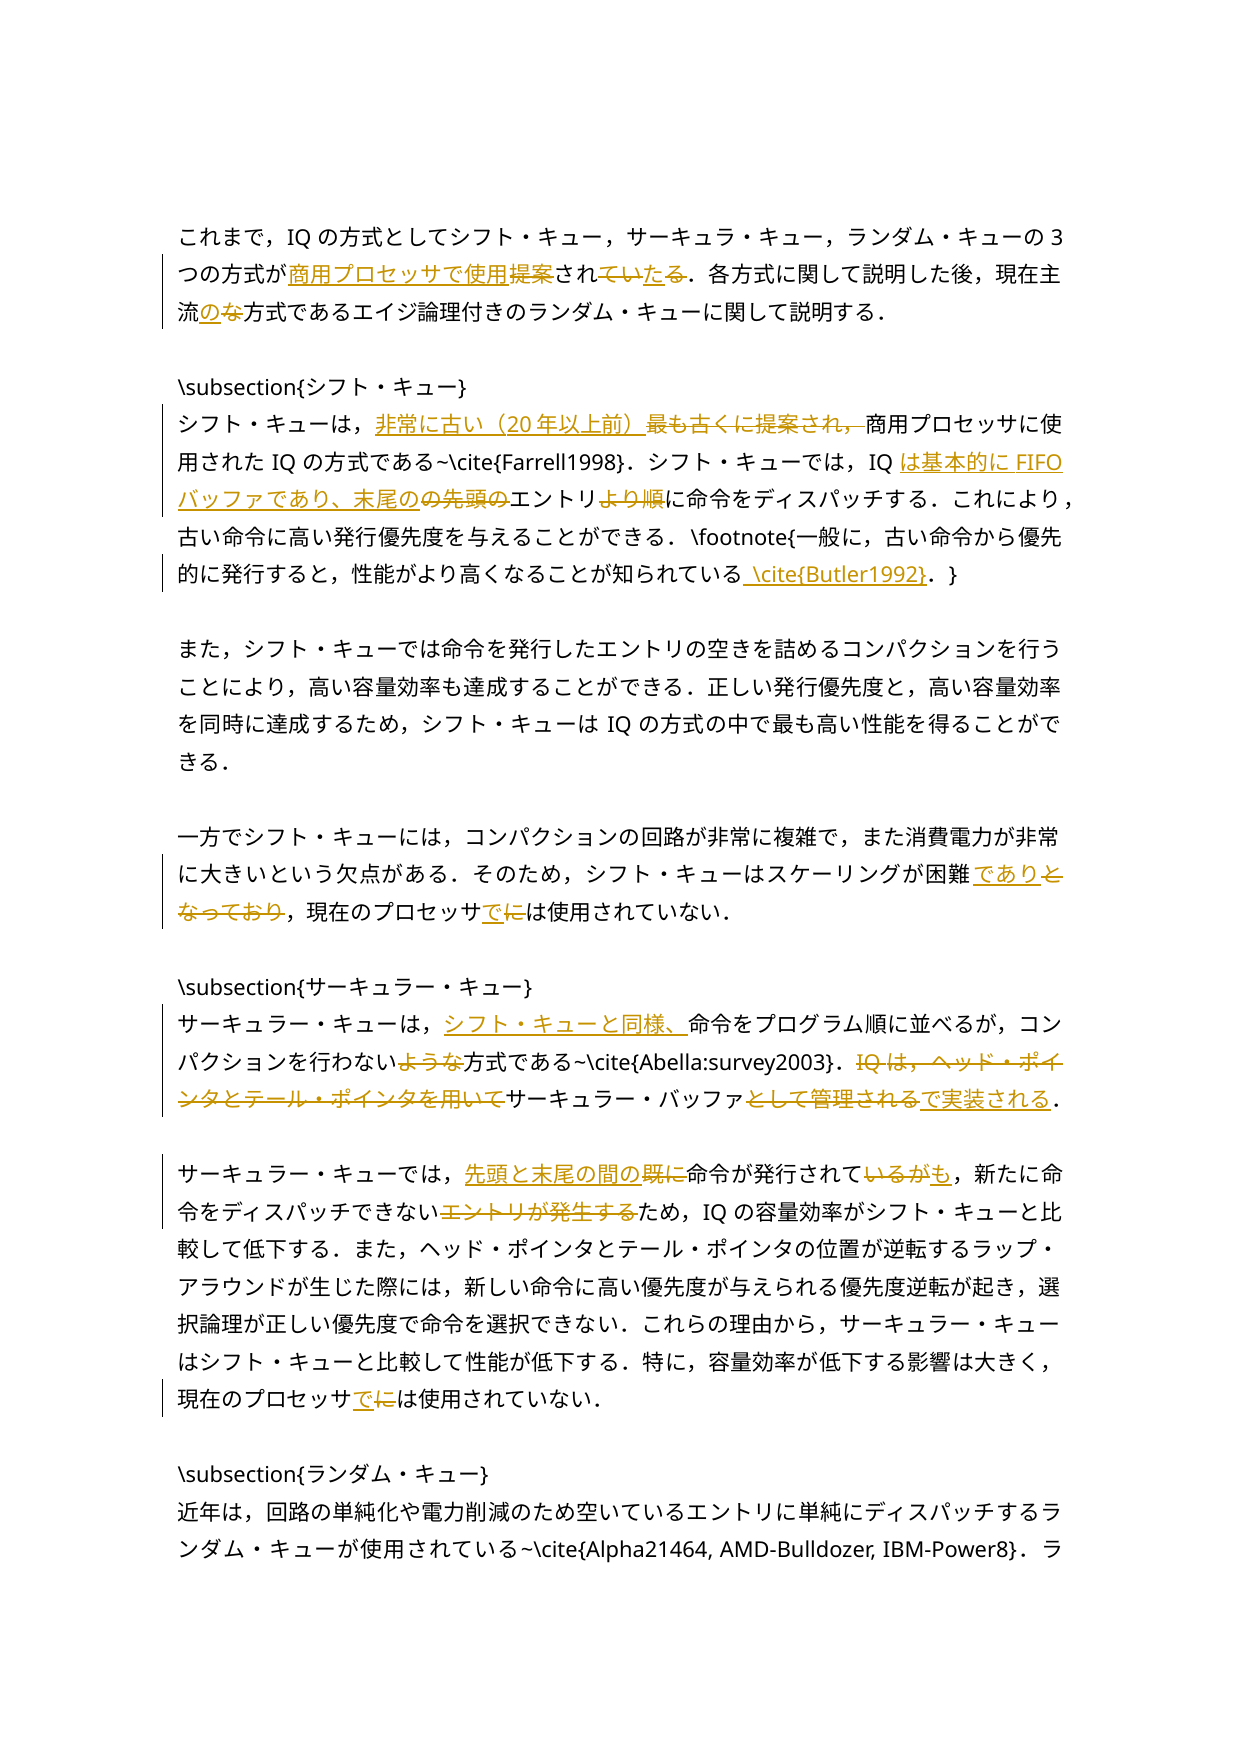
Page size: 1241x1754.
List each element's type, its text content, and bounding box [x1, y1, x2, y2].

text \subsection{シフト・キュー} [177, 367, 1063, 404]
text これまで，IQ の方式としてシフト・キュー，サーキュラ・キュー，ランダム・キューの 3 つの方式がされ．各方式に関して説明した後，現在主流方式であるエイジ論理付きのランダム・キューに関して説明する． [177, 217, 1063, 329]
text 一方でシフト・キューには，コンパクションの回路が非常に複雑で，また消費電力が非常に大きいという欠点がある．そのため，シフト・キューはスケーリングが困難，現在のプロセッサは使用されていない． [177, 817, 1063, 929]
text サーキュラー・キューでは，命令が発行されて，新たに命令をディスパッチできないため，IQ の容量効率がシフト・キューと比較して低下する．また，ヘッド・ポインタとテール・ポインタの位置が逆転するラップ・アラウンドが生じた際には，新しい命令に高い優先度が与えられる優先度逆転が起き，選択論理が正しい優先度で命令を選択できない．これらの理由から，サーキュラー・キューはシフト・キューと比較して性能が低下する．特に，容量効率が低下する影響は大きく，現在のプロセッサは使用されていない． [177, 1154, 1063, 1417]
text シフト・キューは，商用プロセッサに使用された IQ の方式である~\cite{Farrell1998}．シフト・キューでは，IQ エントリに命令をディスパッチする．これにより，古い命令に高い発行優先度を与えることができる．\footnote{一般に，古い命令から優先的に発行すると，性能がより高くなることが知られている．} [177, 404, 1063, 592]
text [177, 1492, 1063, 1567]
text サーキュラー・キューは，命令をプログラム順に並べるが，コンパクションを行わない方式である~\cite{Abella:survey2003}．サーキュラー・バッファ． [177, 1004, 1063, 1117]
text また，シフト・キューでは命令を発行したエントリの空きを詰めるコンパクションを行うことにより，高い容量効率も達成することができる．正しい発行優先度と，高い容量効率を同時に達成するため，シフト・キューは IQ の方式の中で最も高い性能を得ることができる． [177, 629, 1063, 779]
text \subsection{サーキュラー・キュー} [177, 967, 1063, 1004]
text \subsection{ランダム・キュー} [177, 1454, 1063, 1492]
